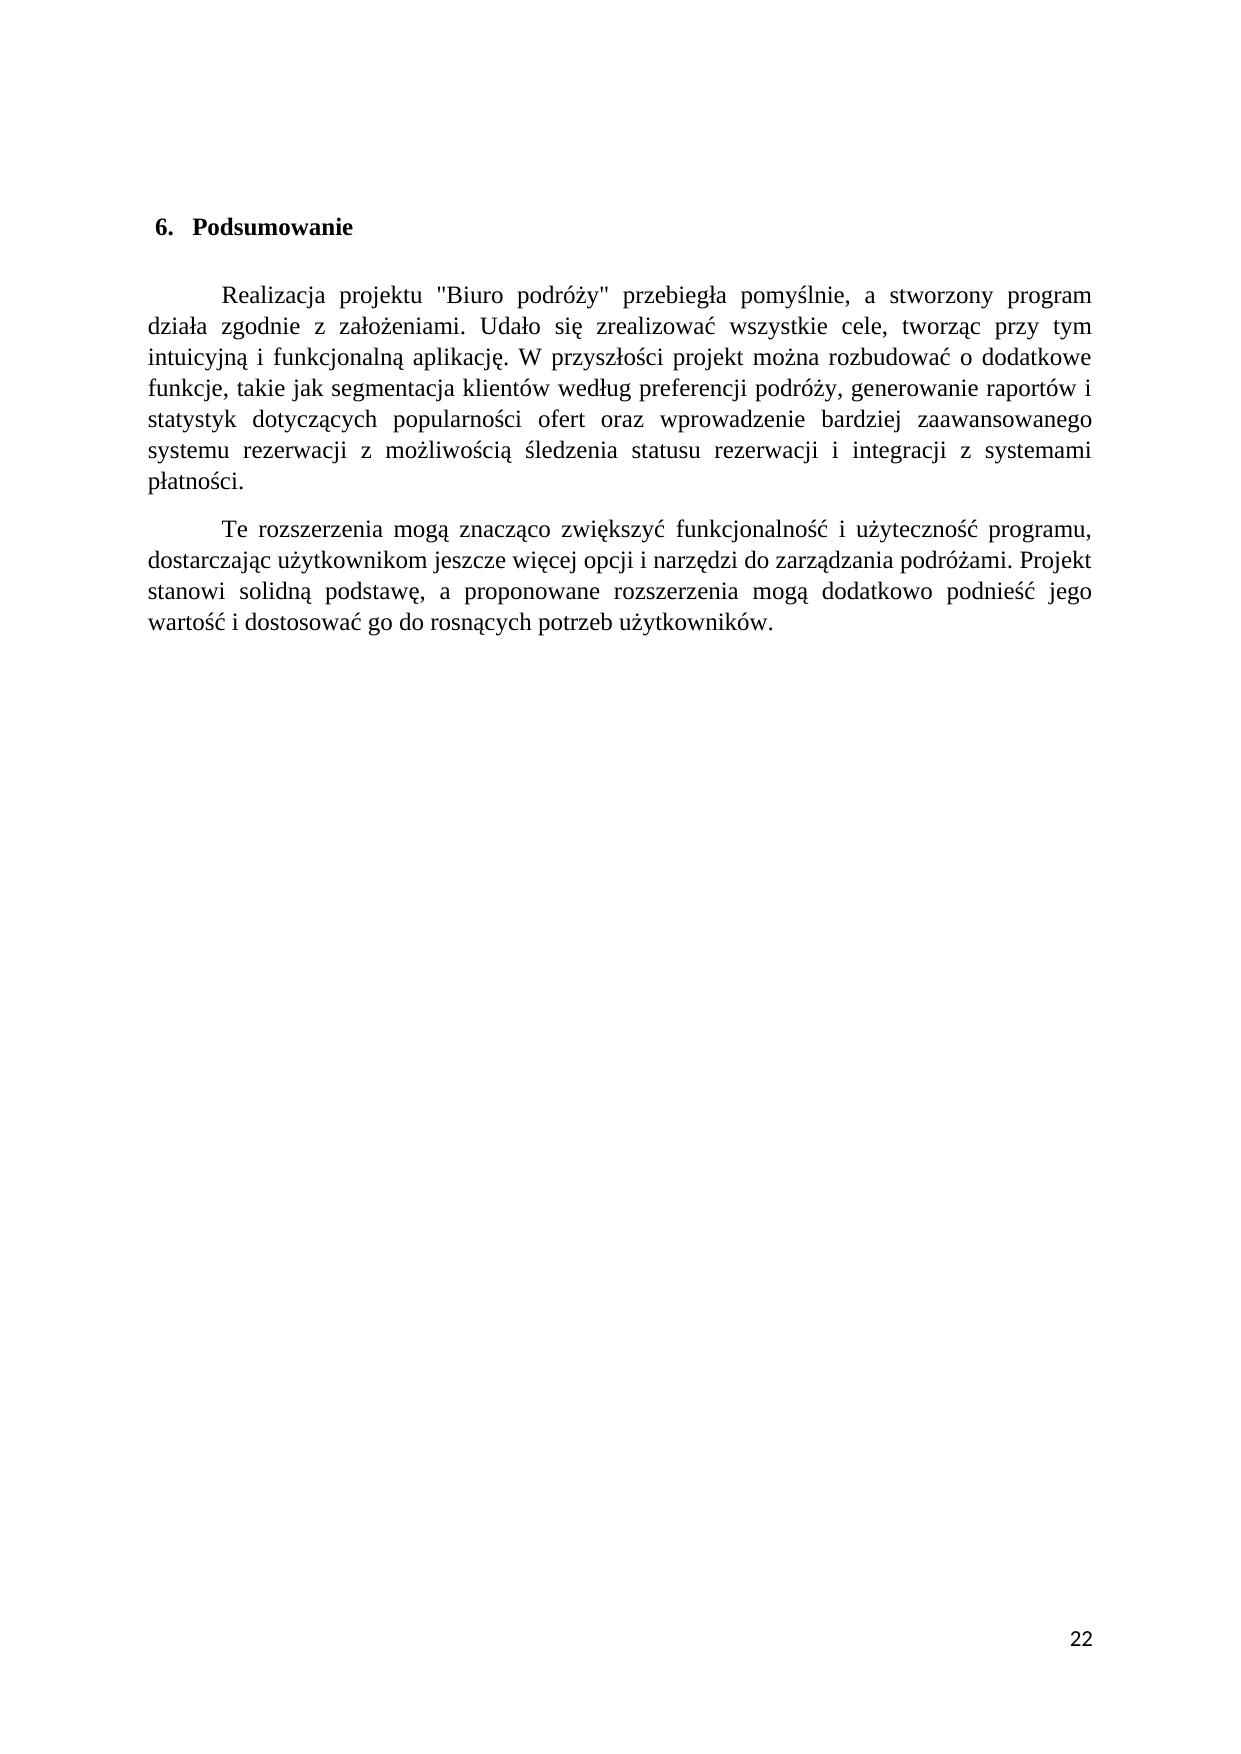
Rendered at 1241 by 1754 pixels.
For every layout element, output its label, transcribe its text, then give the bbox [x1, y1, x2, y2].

text Realizacja projektu "Biuro podróży" przebiegła pomyślnie, a stworzony program działa zgodnie z założeniami. Udało się zrealizować wszystkie cele, tworząc przy tym intuicyjną i funkcjonalną aplikację. W przyszłości projekt można rozbudować o dodatkowe funkcje, takie jak segmentacja klientów według preferencji podróży, generowanie raportów i statystyk dotyczących popularności ofert oraz wprowadzenie bardziej zaawansowanego systemu rezerwacji z możliwością śledzenia statusu rezerwacji i integracji z systemami płatności. [148, 280, 1093, 495]
text Te rozszerzenia mogą znacząco zwiększyć funkcjonalność i użyteczność programu, dostarczając użytkownikom jeszcze więcej opcji i narzędzi do zarządzania podróżami. Projekt stanowi solidną podstawę, a proponowane rozszerzenia mogą dodatkowo podnieść jego wartość i dostosować go do rosnących potrzeb użytkowników. [148, 514, 1093, 636]
list Podsumowanie [155, 212, 1093, 241]
